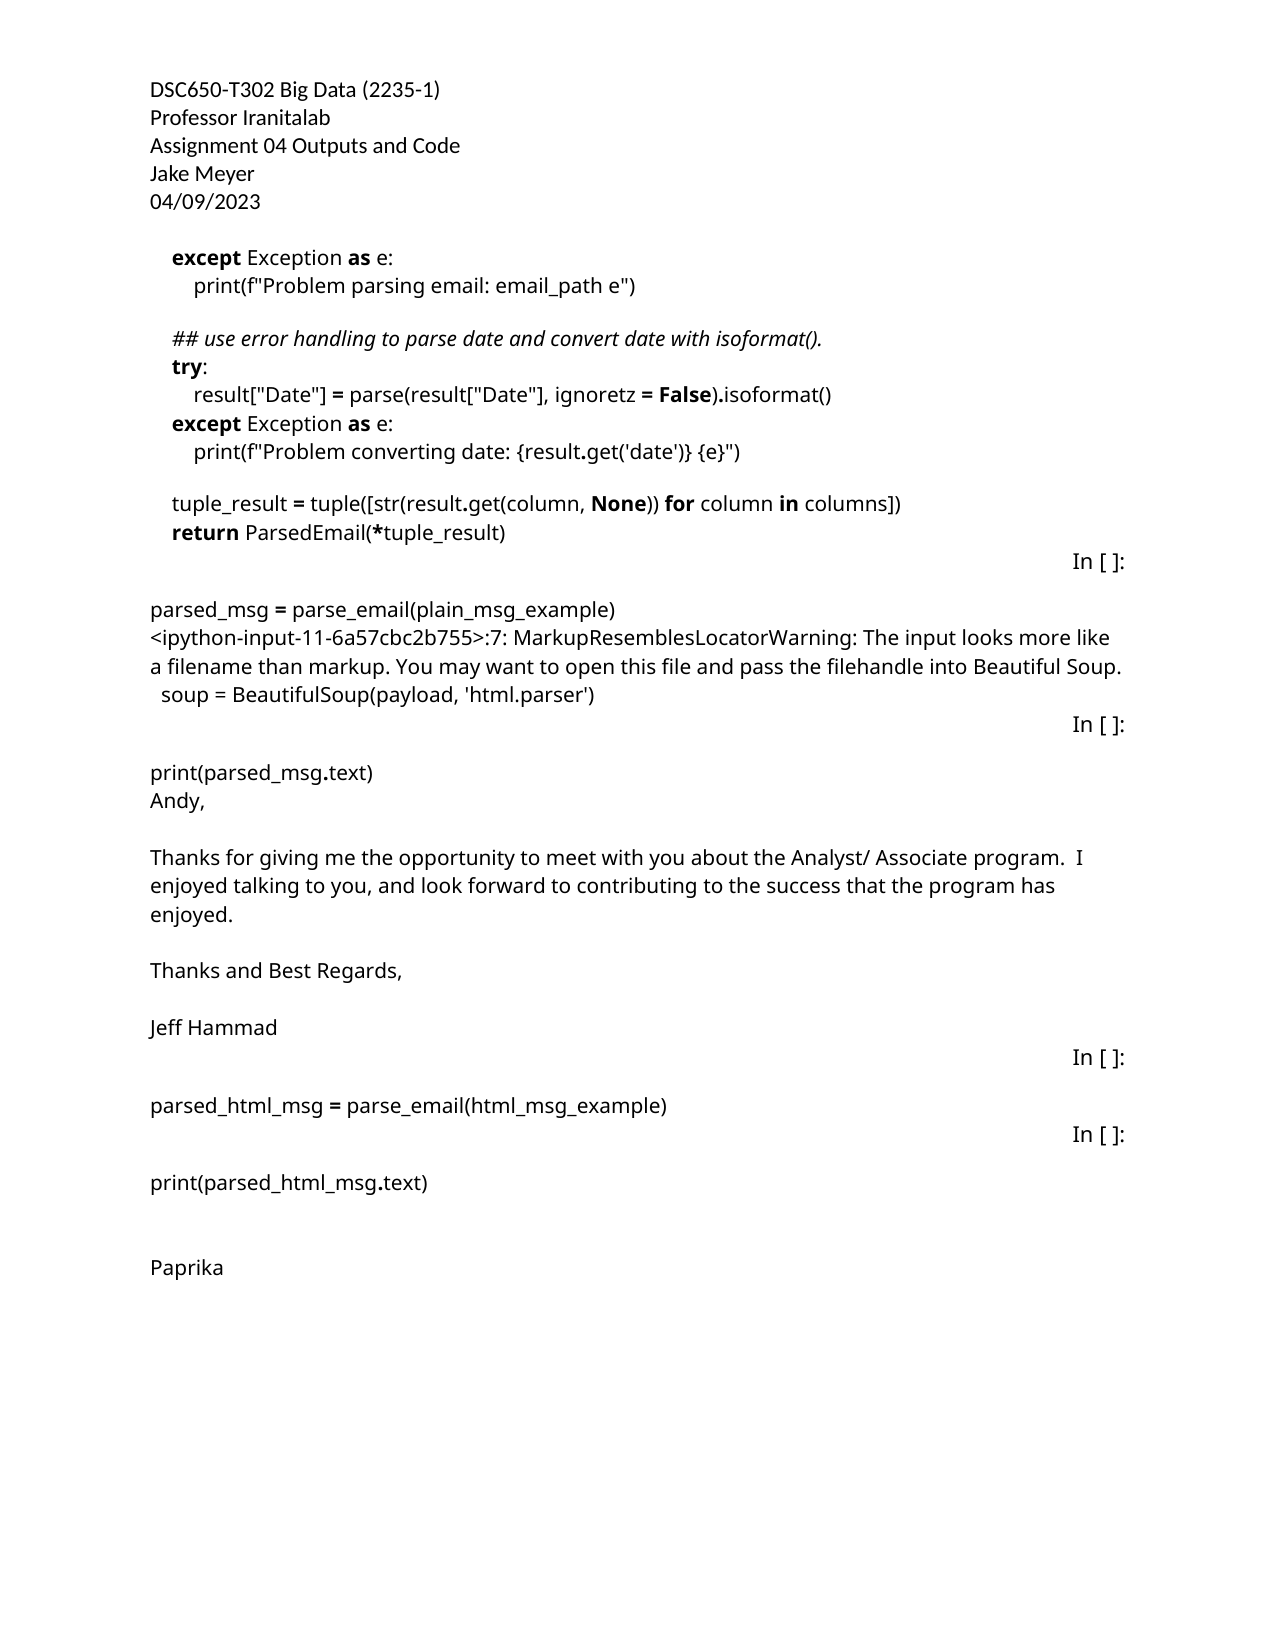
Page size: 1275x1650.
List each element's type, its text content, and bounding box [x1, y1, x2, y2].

text ## use error handling to parse date and convert date with isoformat(). [150, 324, 1125, 352]
text Jeff Hammad [150, 1013, 1125, 1042]
text parsed_html_msg = parse_email(html_msg_example) [150, 1091, 1125, 1119]
text In [ ]: [150, 709, 1125, 739]
text except Exception as e: [150, 243, 1125, 272]
text In [ ]: [150, 1042, 1125, 1072]
text print(parsed_msg.text) [150, 758, 1125, 786]
text In [ ]: [150, 1119, 1125, 1149]
text print(f"Problem parsing email: email_path e") [150, 272, 1125, 300]
text Thanks and Best Regards, [150, 957, 1125, 985]
text In [ ]: [150, 546, 1125, 576]
text return ParsedEmail(*tuple_result) [150, 518, 1125, 546]
text try: [150, 352, 1125, 381]
text result["Date"] = parse(result["Date"], ignoretz = False).isoformat() [150, 381, 1125, 409]
text Thanks for giving me the opportunity to meet with you about the Analyst/ Associate program. I enjoyed talking to you, and look forward to contributing to the success that the program has enjoyed. [150, 843, 1125, 928]
text parsed_msg = parse_email(plain_msg_example) [150, 595, 1125, 623]
text print(f"Problem converting date: {result.get('date')} {e}") [150, 437, 1125, 466]
text Andy, [150, 786, 1125, 814]
text soup = BeautifulSoup(payload, 'html.parser') [150, 680, 1125, 709]
text print(parsed_html_msg.text) [150, 1168, 1125, 1196]
text <ipython-input-11-6a57cbc2b755>:7: MarkupResemblesLocatorWarning: The input looks more like a filename than markup. You may want to open this file and pass the filehandle into Beautiful Soup. [150, 623, 1125, 680]
text Paprika [150, 1253, 1125, 1282]
text tuple_result = tuple([str(result.get(column, None)) for column in columns]) [150, 489, 1125, 518]
text except Exception as e: [150, 409, 1125, 437]
